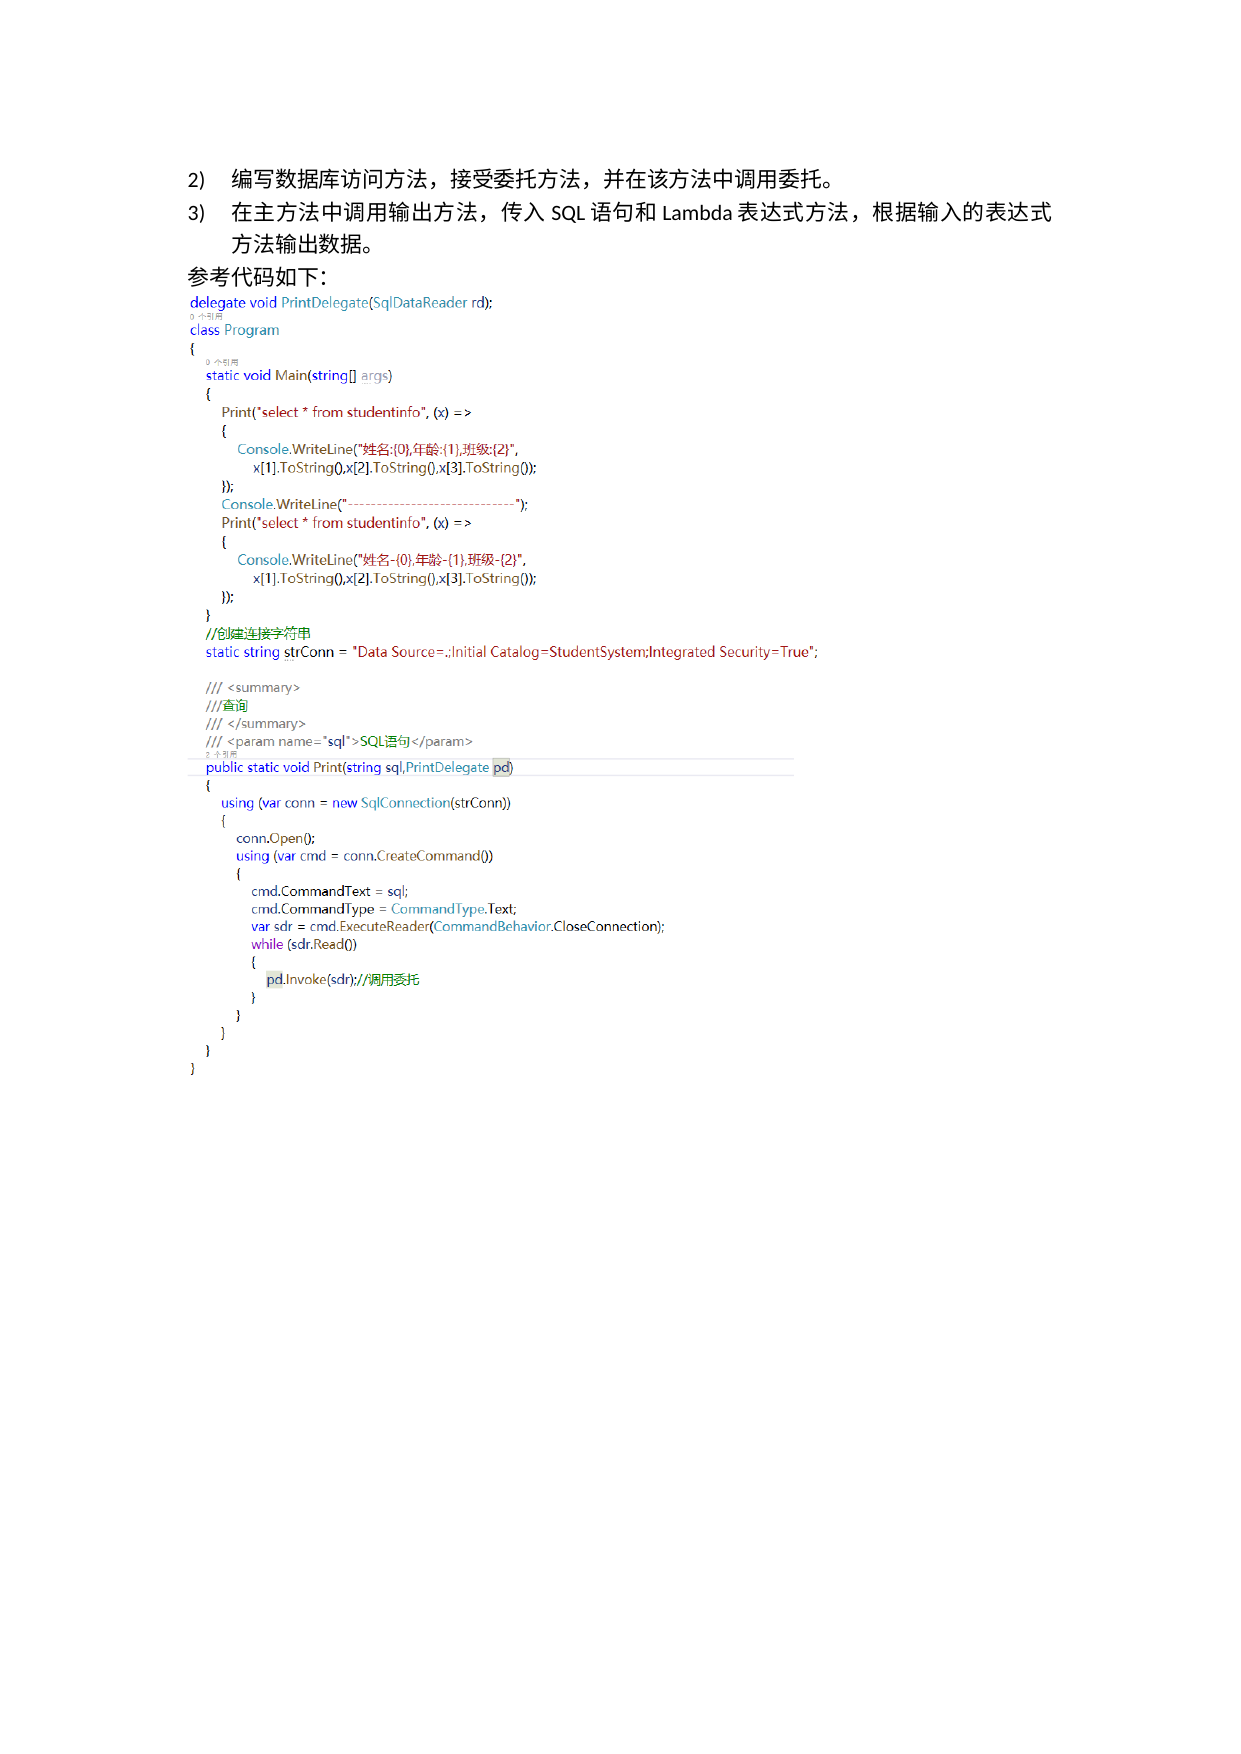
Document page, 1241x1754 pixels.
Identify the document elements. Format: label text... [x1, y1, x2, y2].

picture [187, 292, 836, 662]
text 参考代码如下： [187, 259, 1053, 292]
list 编写数据库访问方法，接受委托方法，并在该方法中调用委托。 [187, 162, 1053, 194]
picture [187, 682, 794, 1080]
list 在主方法中调用输出方法，传入SQL语句和Lambda表达式方法，根据输入的表达式方法输出数据。 [187, 194, 1053, 259]
